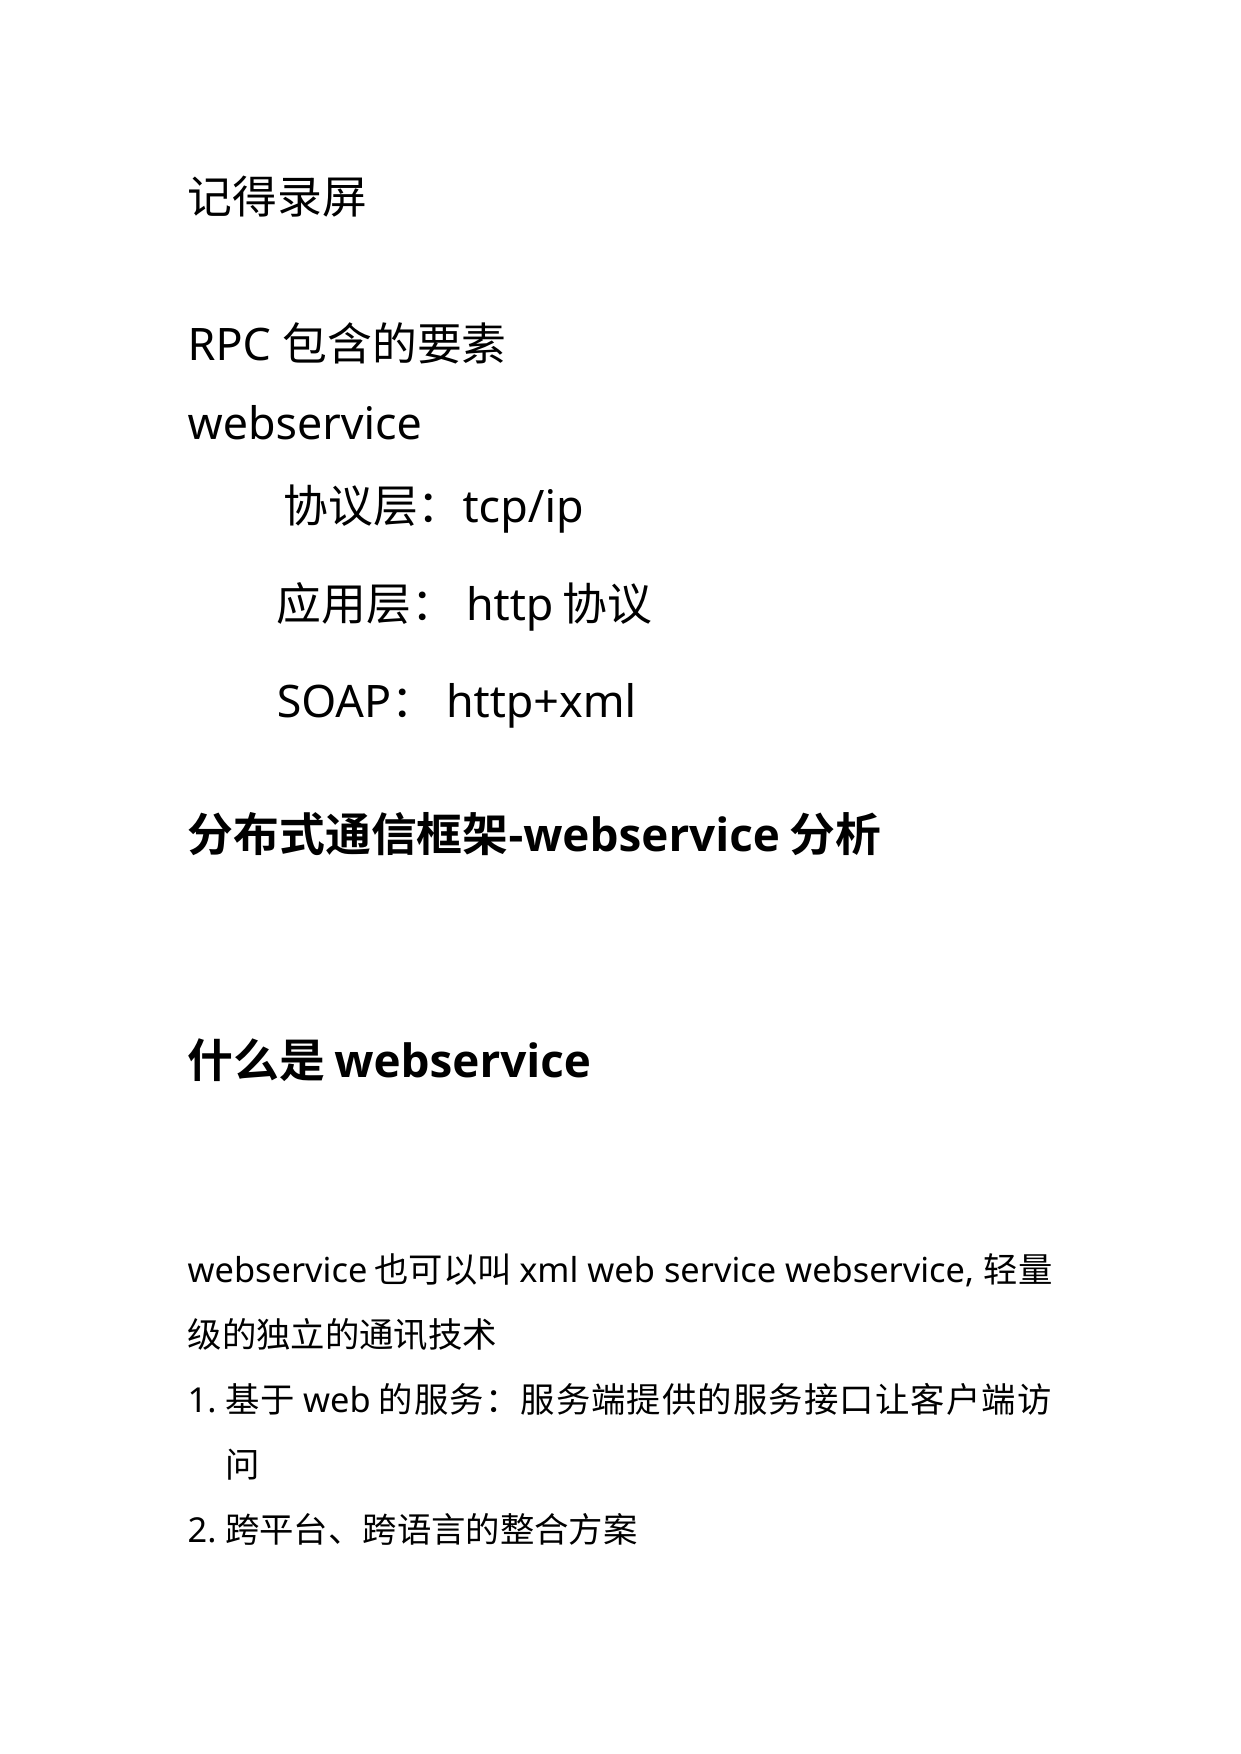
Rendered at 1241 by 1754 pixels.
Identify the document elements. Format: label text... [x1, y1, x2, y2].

subtitle 什么是webservice [187, 1009, 1053, 1107]
subtitle 分布式通信框架-webservice分析 [187, 782, 1053, 880]
text webservice [187, 389, 1053, 454]
text webservice也可以叫xml web service webservice, 轻量级的独立的通讯技术 [187, 1235, 1053, 1365]
text 应用层： http协议 [187, 552, 1053, 649]
text RPC 包含的要素 [187, 292, 1053, 389]
text 记得录屏 [187, 162, 1053, 227]
text SOAP： http+xml [187, 649, 1053, 747]
text 协议层：tcp/ip [187, 454, 1053, 552]
list 跨平台、跨语言的整合方案 [187, 1495, 1053, 1560]
list 基于web的服务：服务端提供的服务接口让客户端访问 [187, 1365, 1053, 1495]
